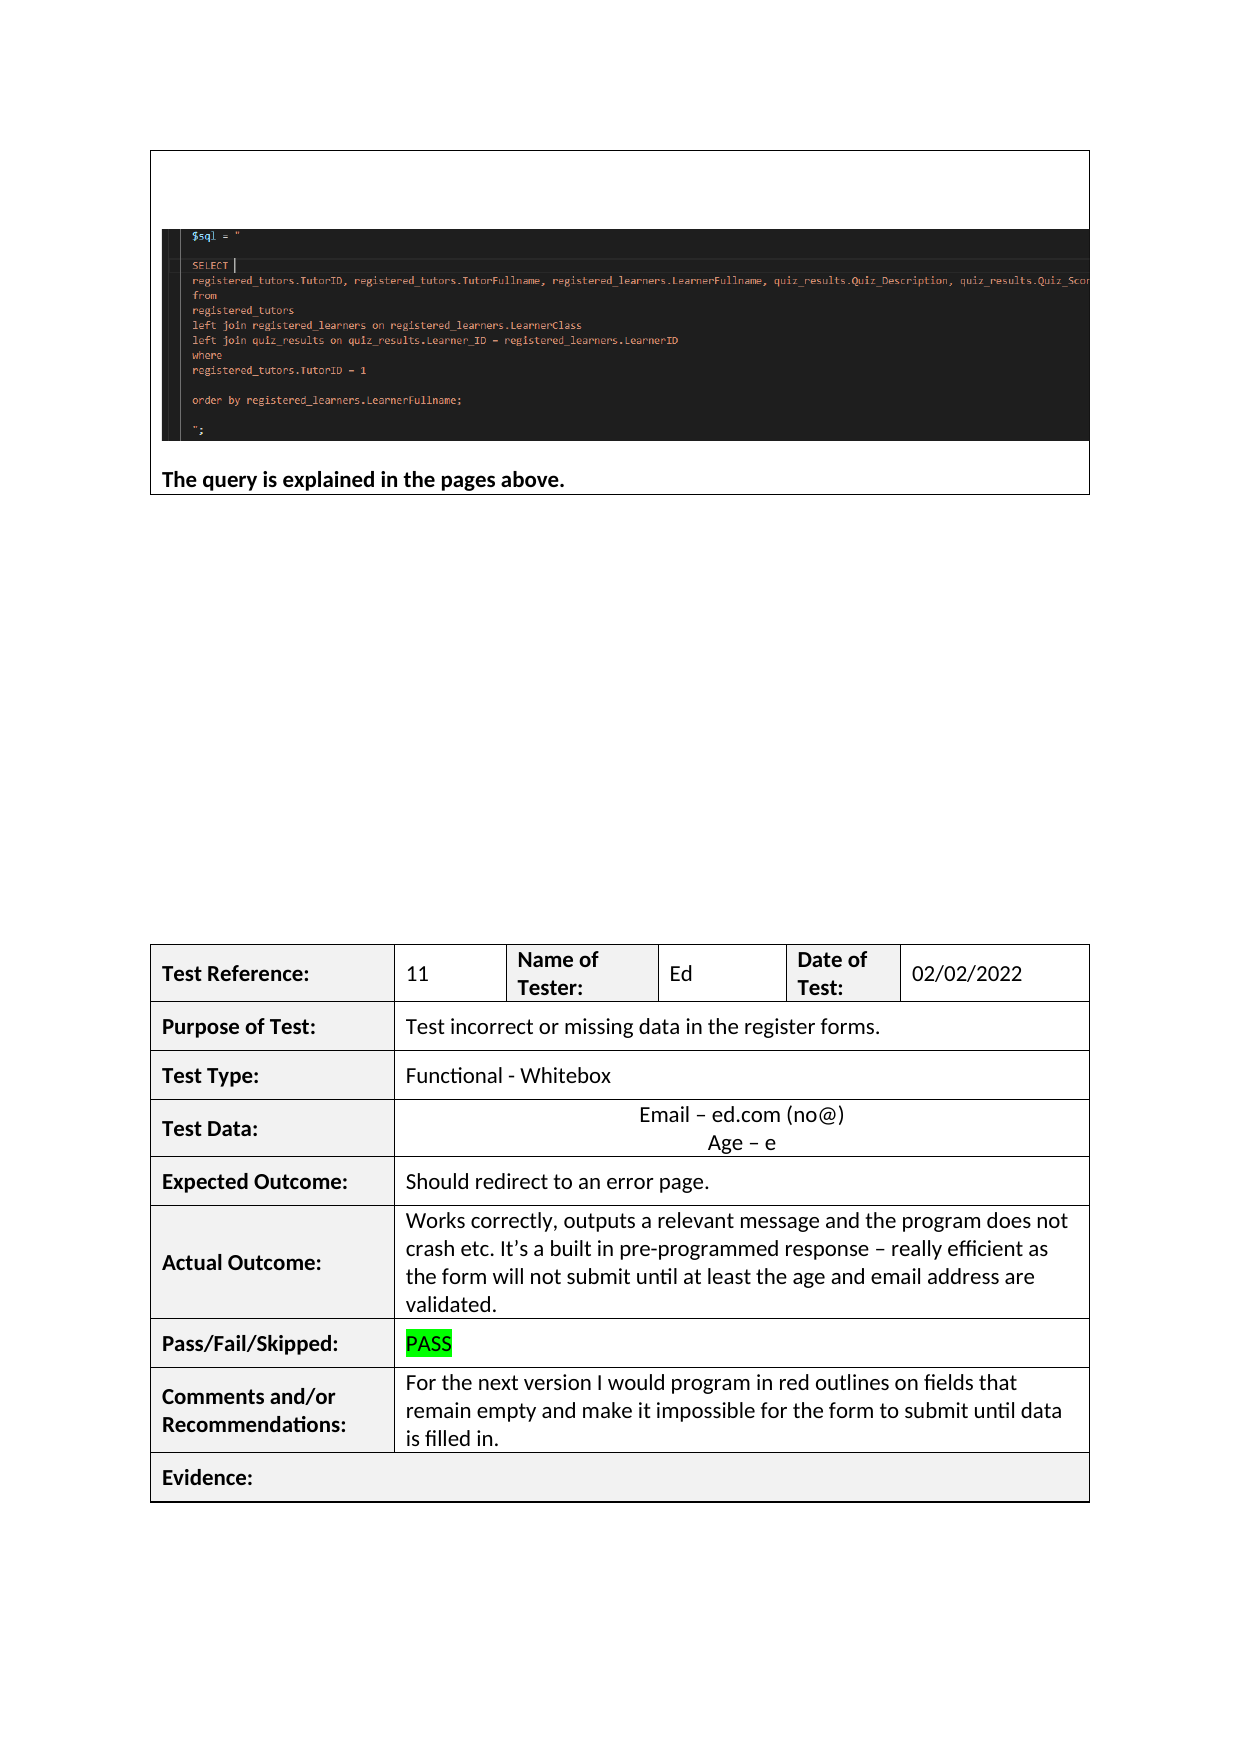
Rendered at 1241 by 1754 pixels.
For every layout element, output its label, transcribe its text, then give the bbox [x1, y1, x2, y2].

table_cell Actual Outcome: [151, 1206, 394, 1318]
table_cell Functional - Whitebox [395, 1051, 1089, 1099]
table_cell Test incorrect or missing data in the register forms. [395, 1002, 1089, 1050]
table_header 02/02/2022 [901, 945, 1089, 1001]
table_cell Works correctly, outputs a relevant message and the program does not crash etc. It’s a built in pre-programmed response – really efficient as the form will not submit until at least the age and email address are validated. [395, 1206, 1089, 1318]
table_cell Should redirect to an error page. [395, 1157, 1089, 1205]
table_cell Pass/Fail/Skipped: [151, 1319, 394, 1367]
table_header Ed [659, 945, 786, 1001]
table_header 11 [395, 945, 506, 1001]
table_cell Email – ed.com (no@) Age – e [395, 1100, 1089, 1156]
table_cell For the next version I would program in red outlines on fields that remain empty and make it impossible for the form to submit until data is filled in. [395, 1368, 1089, 1452]
table_cell Evidence: [151, 1453, 1089, 1501]
table_cell Test Data: [151, 1100, 394, 1156]
table_cell student progress. The code and images for reference is shown below. The query is explained in the pages above. [151, 151, 1089, 494]
table_header Test Reference: [151, 945, 394, 1001]
table_cell Test Type: [151, 1051, 394, 1099]
picture [161, 229, 1090, 441]
table_cell PASS [395, 1319, 1089, 1367]
table_header Name of Tester: [507, 945, 658, 1001]
table_cell Purpose of Test: [151, 1002, 394, 1050]
table_cell Expected Outcome: [151, 1157, 394, 1205]
table_cell Comments and/or Recommendations: [151, 1368, 394, 1452]
table_header Date of Test: [787, 945, 900, 1001]
